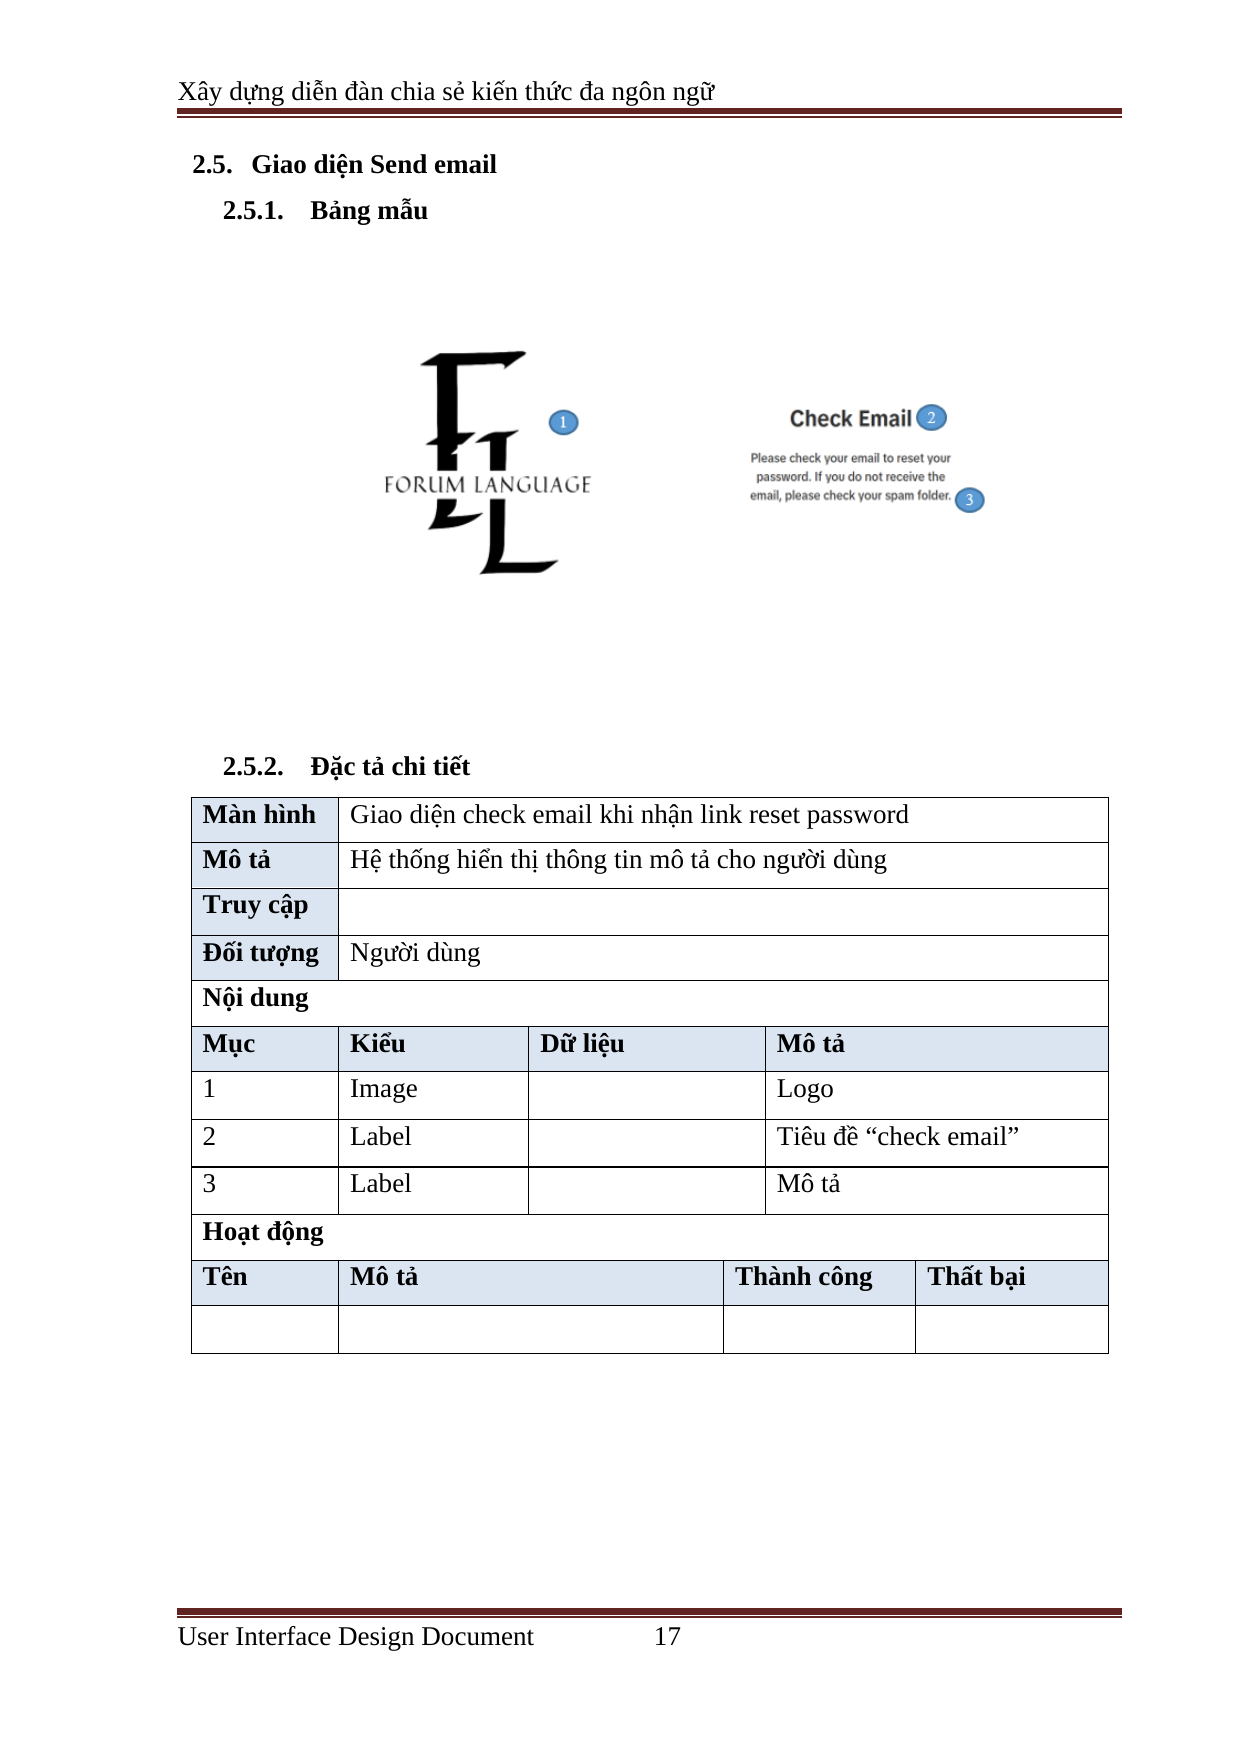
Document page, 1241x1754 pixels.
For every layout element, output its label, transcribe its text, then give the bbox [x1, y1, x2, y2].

table_cell [339, 1306, 723, 1352]
table_cell [916, 1306, 1108, 1352]
table_cell Thành công [724, 1261, 915, 1305]
table_cell [724, 1306, 915, 1352]
table_cell Label [339, 1120, 528, 1166]
table_cell [529, 1120, 765, 1166]
table_cell Tên [192, 1261, 338, 1305]
list Bảng mẫu [223, 194, 1122, 226]
list Đặc tả chi tiết [223, 750, 1122, 781]
table_cell [339, 889, 1108, 935]
table_cell 3 [192, 1168, 338, 1214]
table_cell Logo [766, 1072, 1108, 1119]
table_cell Dữ liệu [529, 1027, 765, 1071]
table_cell Image [339, 1072, 528, 1119]
table_header Màn hình [192, 798, 338, 842]
table_header Giao diện check email khi nhận link reset password [339, 798, 1108, 842]
table_cell Thất bại [916, 1261, 1108, 1305]
table_cell Mô tả [192, 843, 338, 887]
list Giao diện Send email [192, 148, 1122, 179]
table_cell Mô tả [339, 1261, 723, 1305]
table_cell [192, 1306, 338, 1352]
table_cell Nội dung [192, 981, 1108, 1026]
table_cell Mục [192, 1027, 338, 1071]
table_cell Truy cập [192, 889, 338, 935]
table_cell Kiểu [339, 1027, 528, 1071]
table_cell [529, 1072, 765, 1119]
table_cell Mô tả [766, 1027, 1108, 1071]
table_cell Mô tả [766, 1168, 1108, 1214]
table_cell Label [339, 1168, 528, 1214]
table_cell Đối tượng [192, 936, 338, 980]
picture [177, 241, 1123, 726]
table_cell Tiêu đề “check email” [766, 1120, 1108, 1166]
table_cell 2 [192, 1120, 338, 1166]
table_cell Hoạt động [192, 1215, 1108, 1259]
table_cell 1 [192, 1072, 338, 1119]
table_cell [529, 1168, 765, 1214]
table_cell Người dùng [339, 936, 1108, 980]
table_cell Hệ thống hiển thị thông tin mô tả cho người dùng [339, 843, 1108, 887]
